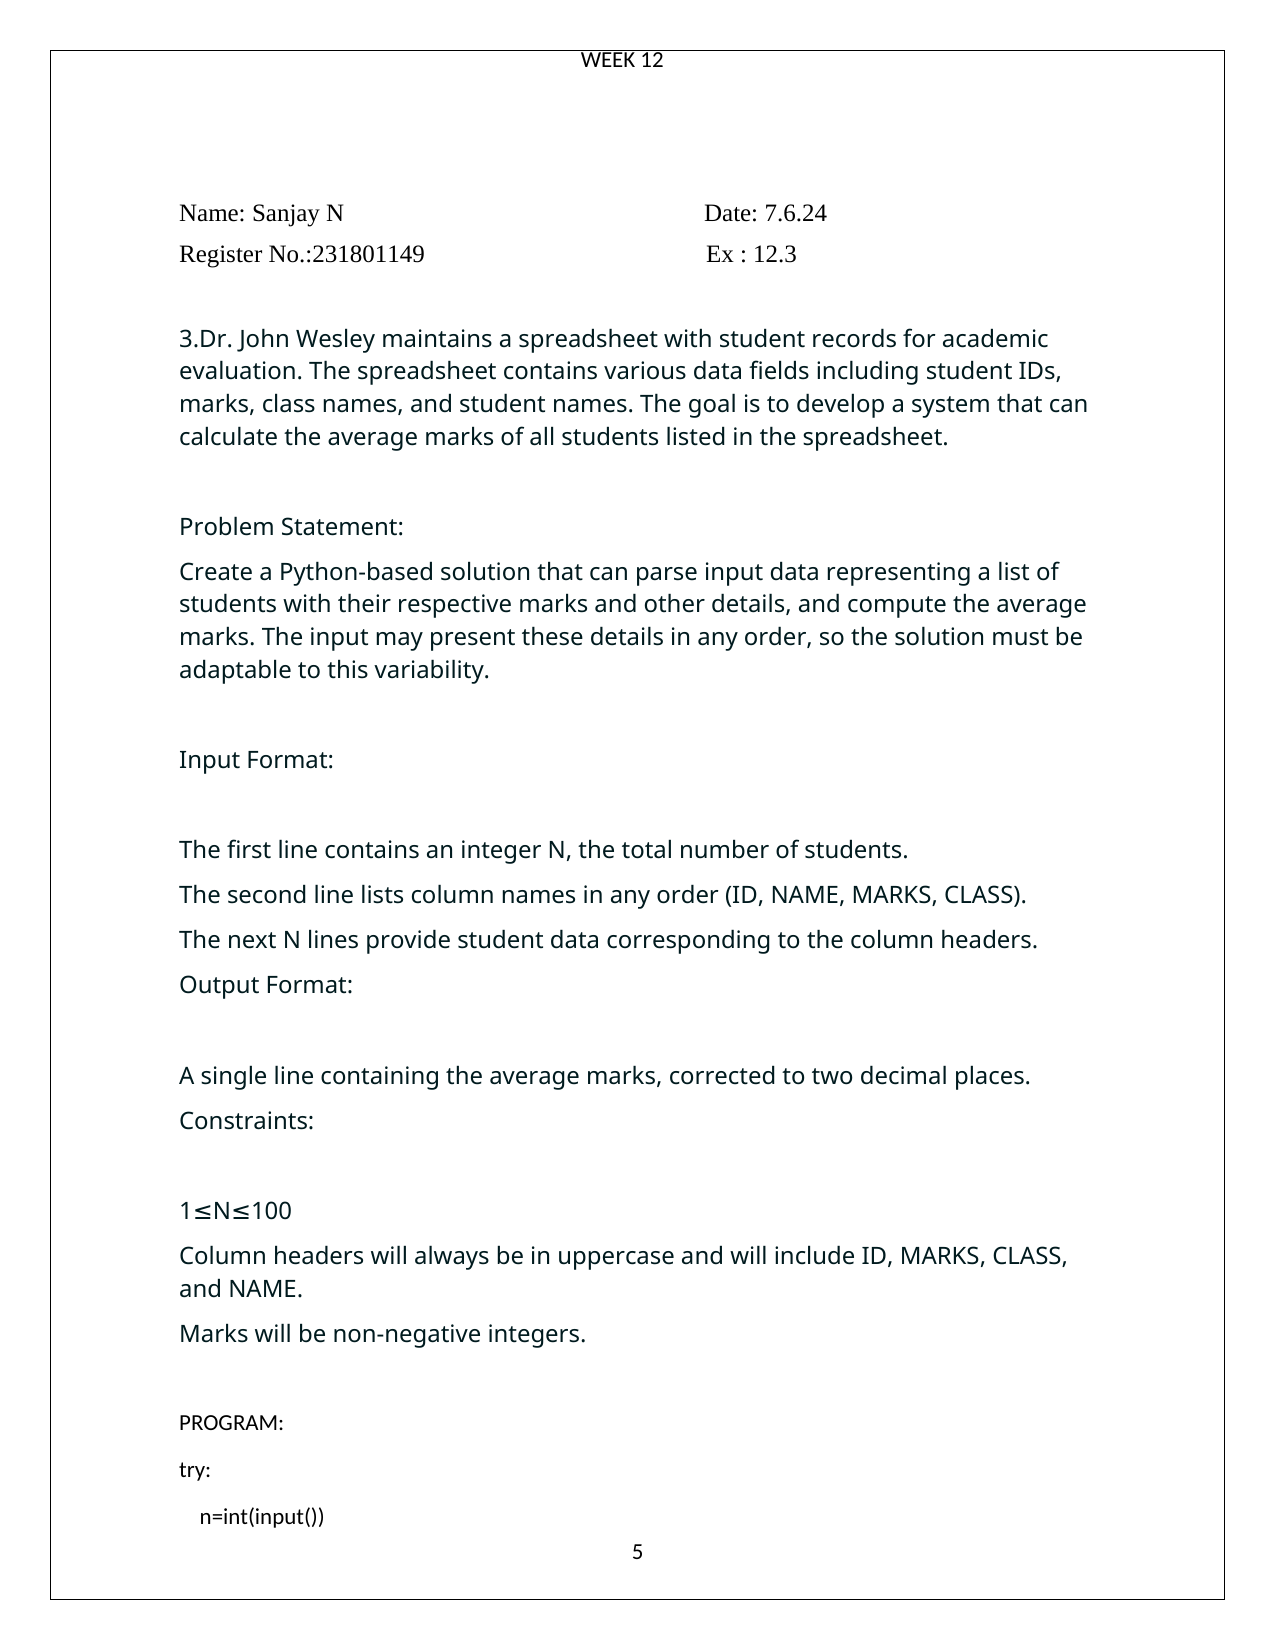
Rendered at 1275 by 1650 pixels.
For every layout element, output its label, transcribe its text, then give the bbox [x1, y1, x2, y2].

text 3.Dr. John Wesley maintains a spreadsheet with student records for academic evaluation. The spreadsheet contains various data fields including student IDs, marks, class names, and student names. The goal is to develop a system that can calculate the average marks of all students listed in the spreadsheet. [179, 322, 1096, 452]
text PROGRAM: [179, 1408, 1096, 1437]
text 1≤N≤100 [179, 1194, 1096, 1226]
text Constraints: [179, 1103, 1096, 1136]
text Marks will be non-negative integers. [179, 1317, 1096, 1349]
text Name: Sanjay N Date: 7.6.24 [179, 198, 1096, 227]
text Output Format: [179, 968, 1096, 1001]
text Input Format: [179, 743, 1096, 775]
text The first line contains an integer N, the total number of students. [179, 833, 1096, 866]
text n=int(input()) [179, 1502, 1096, 1530]
text The next N lines provide student data corresponding to the column headers. [179, 923, 1096, 956]
text The second line lists column names in any order (ID, NAME, MARKS, CLASS). [179, 878, 1096, 911]
text Register No.:231801149 Ex : 12.3 [179, 239, 1096, 268]
text Column headers will always be in uppercase and will include ID, MARKS, CLASS, and NAME. [179, 1239, 1096, 1304]
text Problem Statement: [179, 509, 1096, 542]
text try: [179, 1455, 1096, 1483]
text Create a Python-based solution that can parse input data representing a list of students with their respective marks and other details, and compute the average marks. The input may present these details in any order, so the solution must be adaptable to this variability. [179, 555, 1096, 685]
text A single line containing the average marks, corrected to two decimal places. [179, 1058, 1096, 1091]
